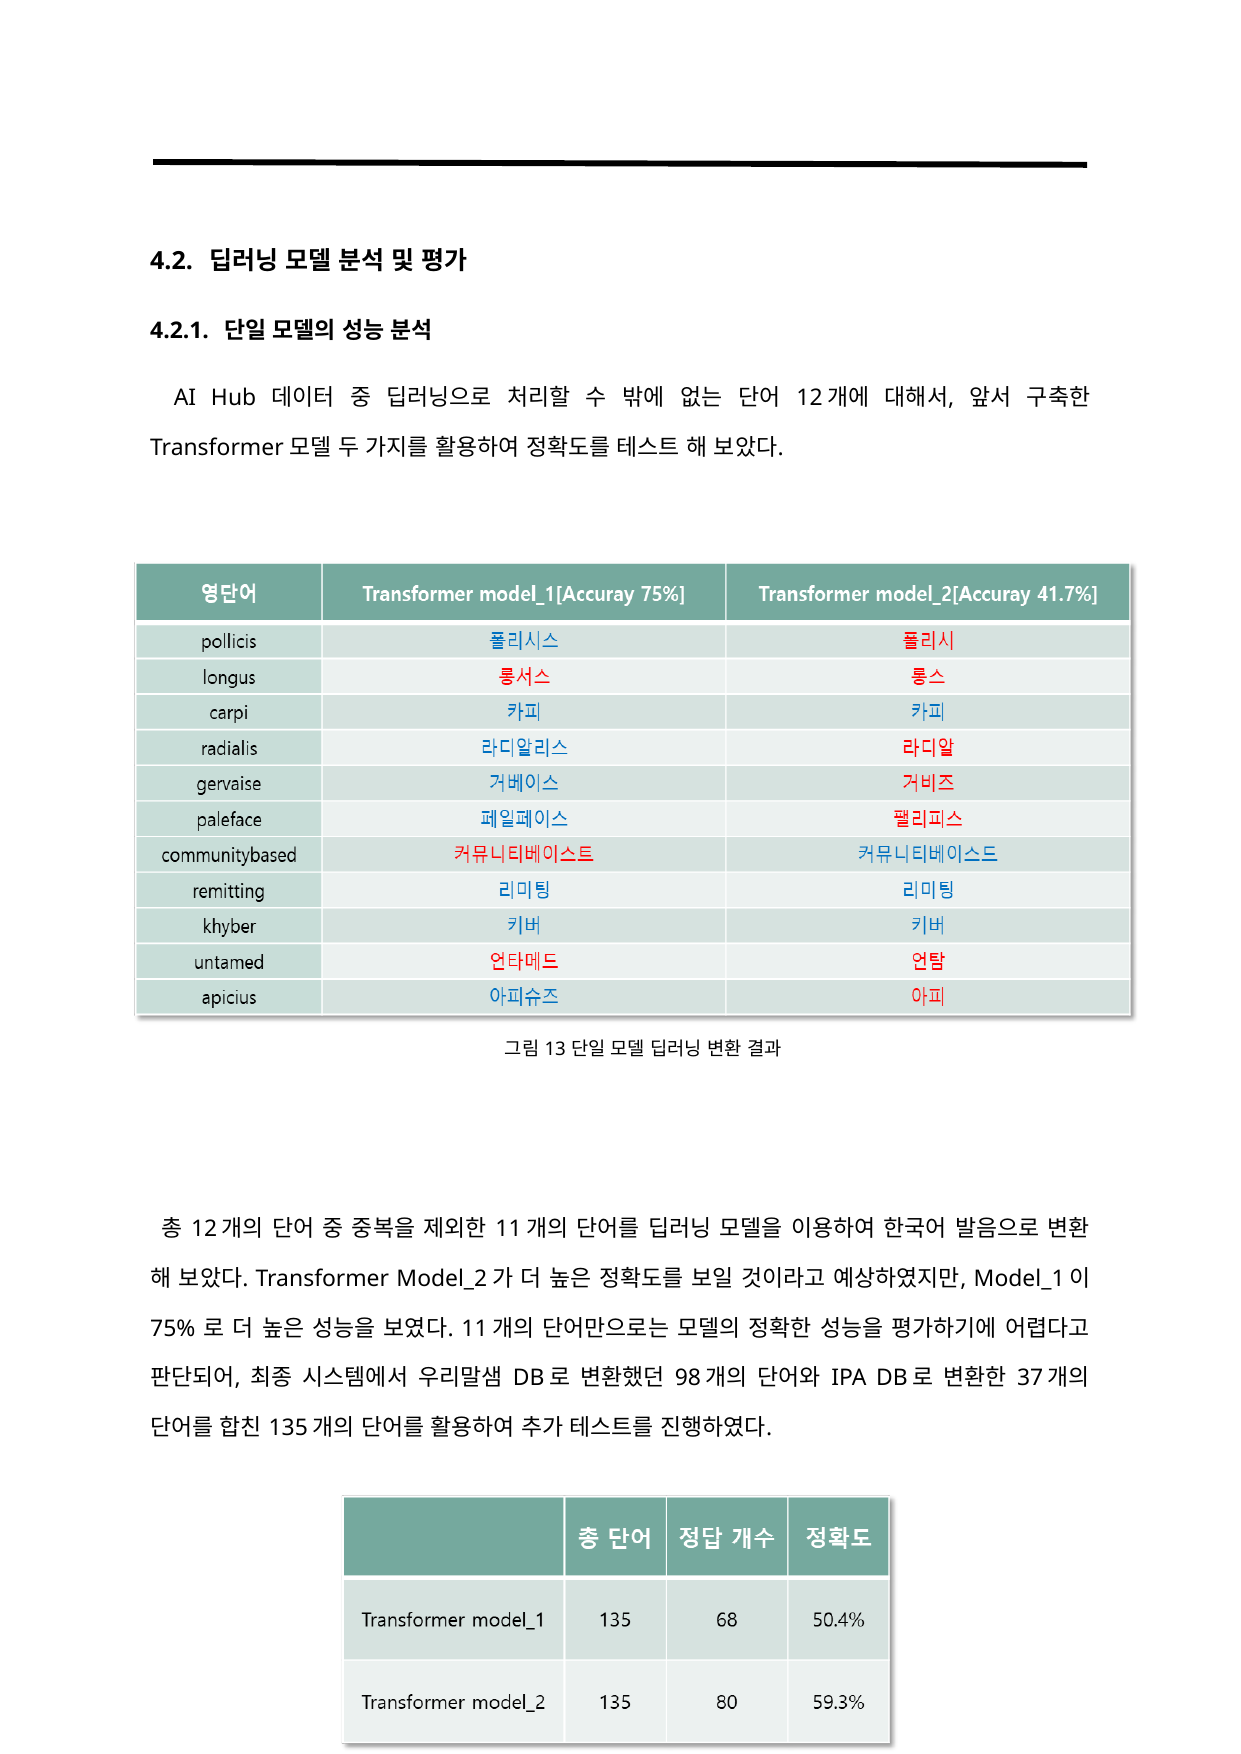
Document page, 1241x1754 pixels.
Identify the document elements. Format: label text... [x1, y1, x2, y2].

text AI Hub 데이터 중 딥러닝으로 처리할 수 밖에 없는 단어 12개에 대해서, 앞서 구축한 Transformer 모델 두 가지를 활용하여 정확도를 테스트 해 보았다. [150, 378, 1090, 462]
subtitle 단일 모델의 성능 분석 [150, 312, 1090, 345]
picture [131, 558, 1137, 1024]
subtitle 딥러닝 모델 분석 및 평가 [150, 241, 1090, 277]
text 총 12개의 단어 중 중복을 제외한 11개의 단어를 딥러닝 모델을 이용하여 한국어 발음으로 변환 해 보았다. Transformer Model_2가 더 높은 정확도를 보일 것이라고 예상하였지만, Model_1이 75% 로 더 높은 성능을 보였다. 11개의 단어만으로는 모델의 정확한 성능을 평가하기에 어렵다고 판단되어, 최종 시스템에서 우리말샘 DB로 변환했던 98개의 단어와 IPA DB로 변환한 37개의 단어를 합친 135개의 단어를 활용하여 추가 테스트를 진행하였다. [150, 1209, 1090, 1442]
picture [338, 1492, 899, 1752]
